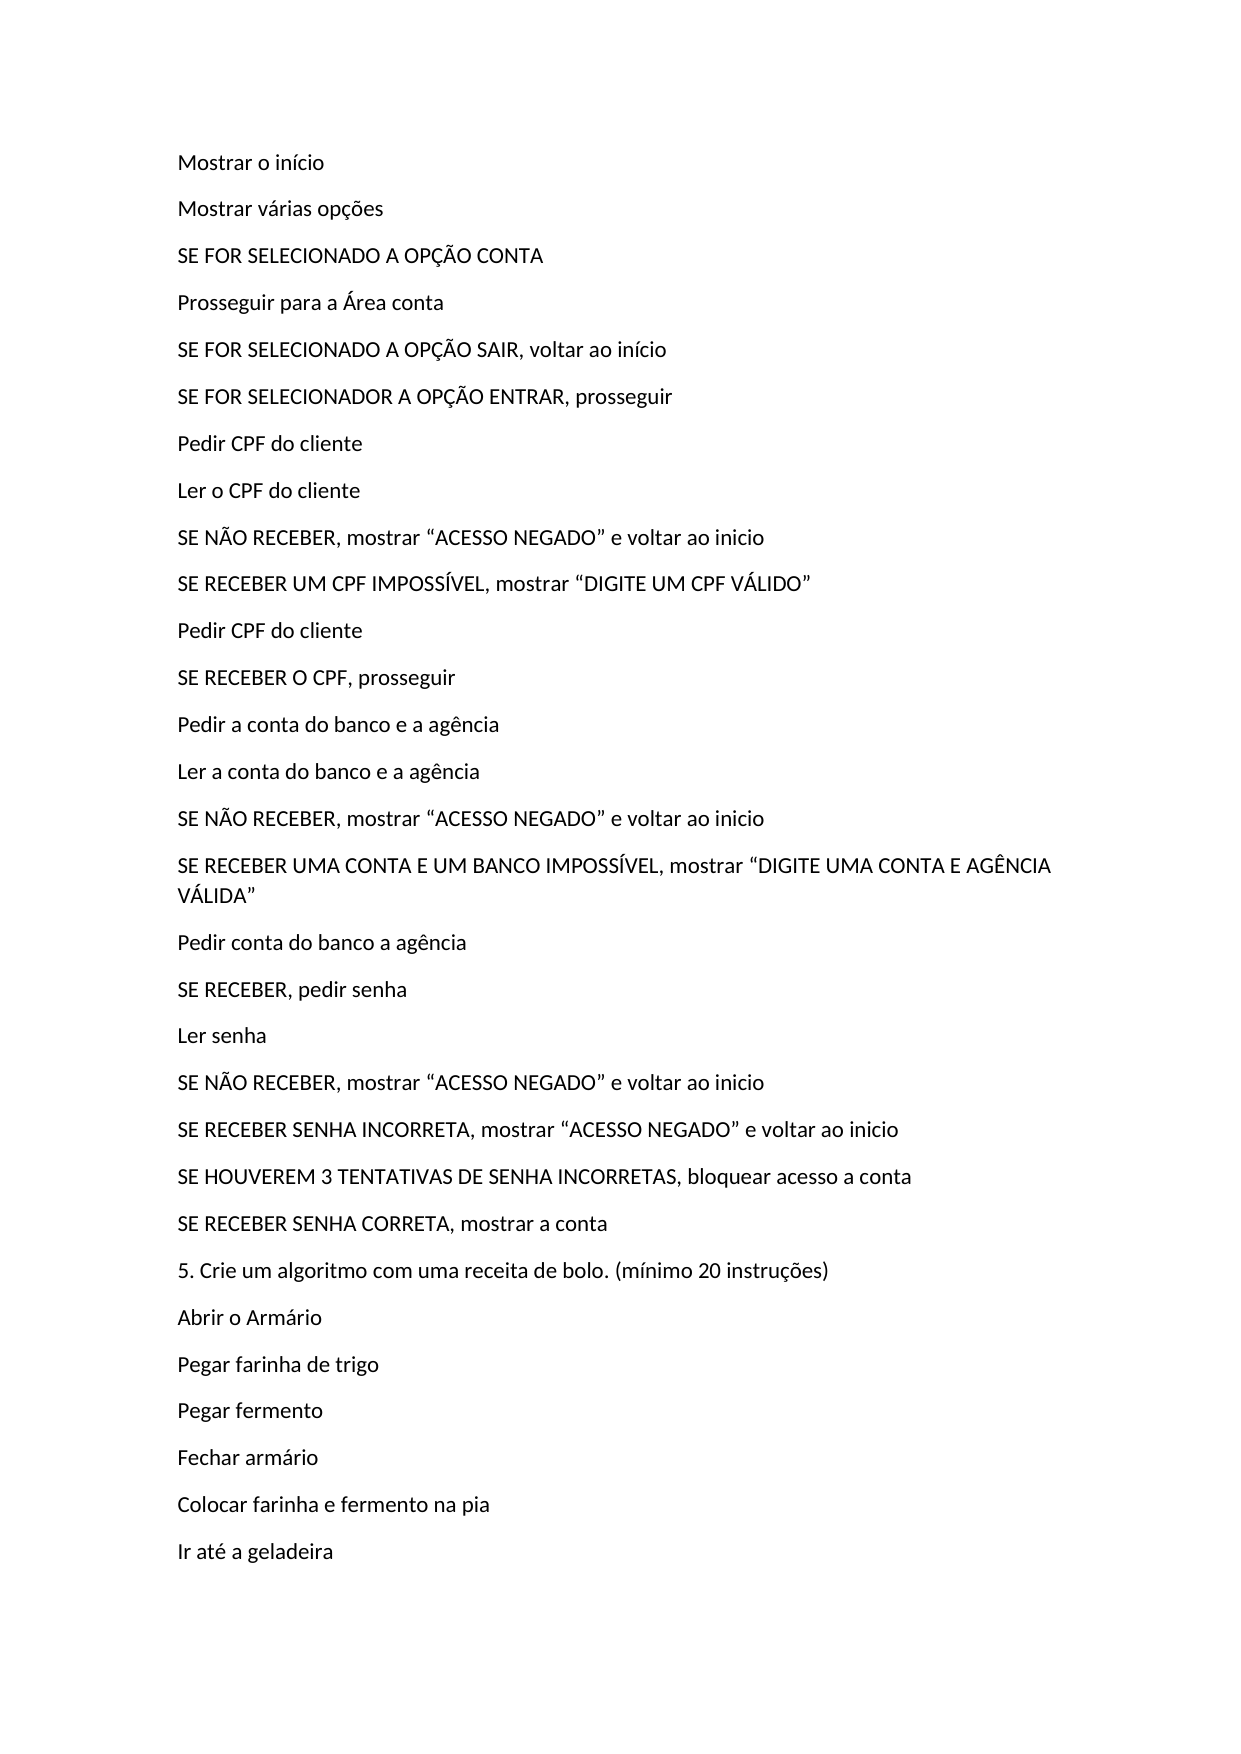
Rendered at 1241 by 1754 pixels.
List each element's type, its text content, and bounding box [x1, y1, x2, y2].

text SE RECEBER, pedir senha [177, 975, 1063, 1003]
text Mostrar o início [177, 148, 1063, 176]
text SE RECEBER UMA CONTA E UM BANCO IMPOSSÍVEL, mostrar “DIGITE UMA CONTA E AGÊNCIA VÁLIDA” [177, 851, 1063, 909]
text SE NÃO RECEBER, mostrar “ACESSO NEGADO” e voltar ao inicio [177, 1068, 1063, 1096]
text Pegar fermento [177, 1397, 1063, 1424]
text SE RECEBER SENHA CORRETA, mostrar a conta [177, 1209, 1063, 1237]
text SE RECEBER UM CPF IMPOSSÍVEL, mostrar “DIGITE UM CPF VÁLIDO” [177, 569, 1063, 597]
text Prosseguir para a Área conta [177, 288, 1063, 316]
text Pedir CPF do cliente [177, 616, 1063, 644]
text 5. Crie um algoritmo com uma receita de bolo. (mínimo 20 instruções) [177, 1256, 1063, 1284]
text Colocar farinha e fermento na pia [177, 1490, 1063, 1518]
text Abrir o Armário [177, 1303, 1063, 1331]
text Pegar farinha de trigo [177, 1350, 1063, 1378]
text SE FOR SELECIONADO A OPÇÃO CONTA [177, 241, 1063, 269]
text SE HOUVEREM 3 TENTATIVAS DE SENHA INCORRETAS, bloquear acesso a conta [177, 1162, 1063, 1190]
text Fechar armário [177, 1443, 1063, 1471]
text SE RECEBER O CPF, prosseguir [177, 663, 1063, 691]
text SE NÃO RECEBER, mostrar “ACESSO NEGADO” e voltar ao inicio [177, 804, 1063, 832]
text Pedir conta do banco a agência [177, 928, 1063, 956]
text Pedir a conta do banco e a agência [177, 710, 1063, 738]
text Ir até a geladeira [177, 1537, 1063, 1565]
text Pedir CPF do cliente [177, 429, 1063, 457]
text Mostrar várias opções [177, 194, 1063, 222]
text Ler o CPF do cliente [177, 476, 1063, 504]
text SE FOR SELECIONADOR A OPÇÃO ENTRAR, prosseguir [177, 382, 1063, 410]
text SE RECEBER SENHA INCORRETA, mostrar “ACESSO NEGADO” e voltar ao inicio [177, 1115, 1063, 1143]
text Ler senha [177, 1022, 1063, 1049]
text Ler a conta do banco e a agência [177, 757, 1063, 785]
text SE FOR SELECIONADO A OPÇÃO SAIR, voltar ao início [177, 335, 1063, 363]
text SE NÃO RECEBER, mostrar “ACESSO NEGADO” e voltar ao inicio [177, 523, 1063, 551]
